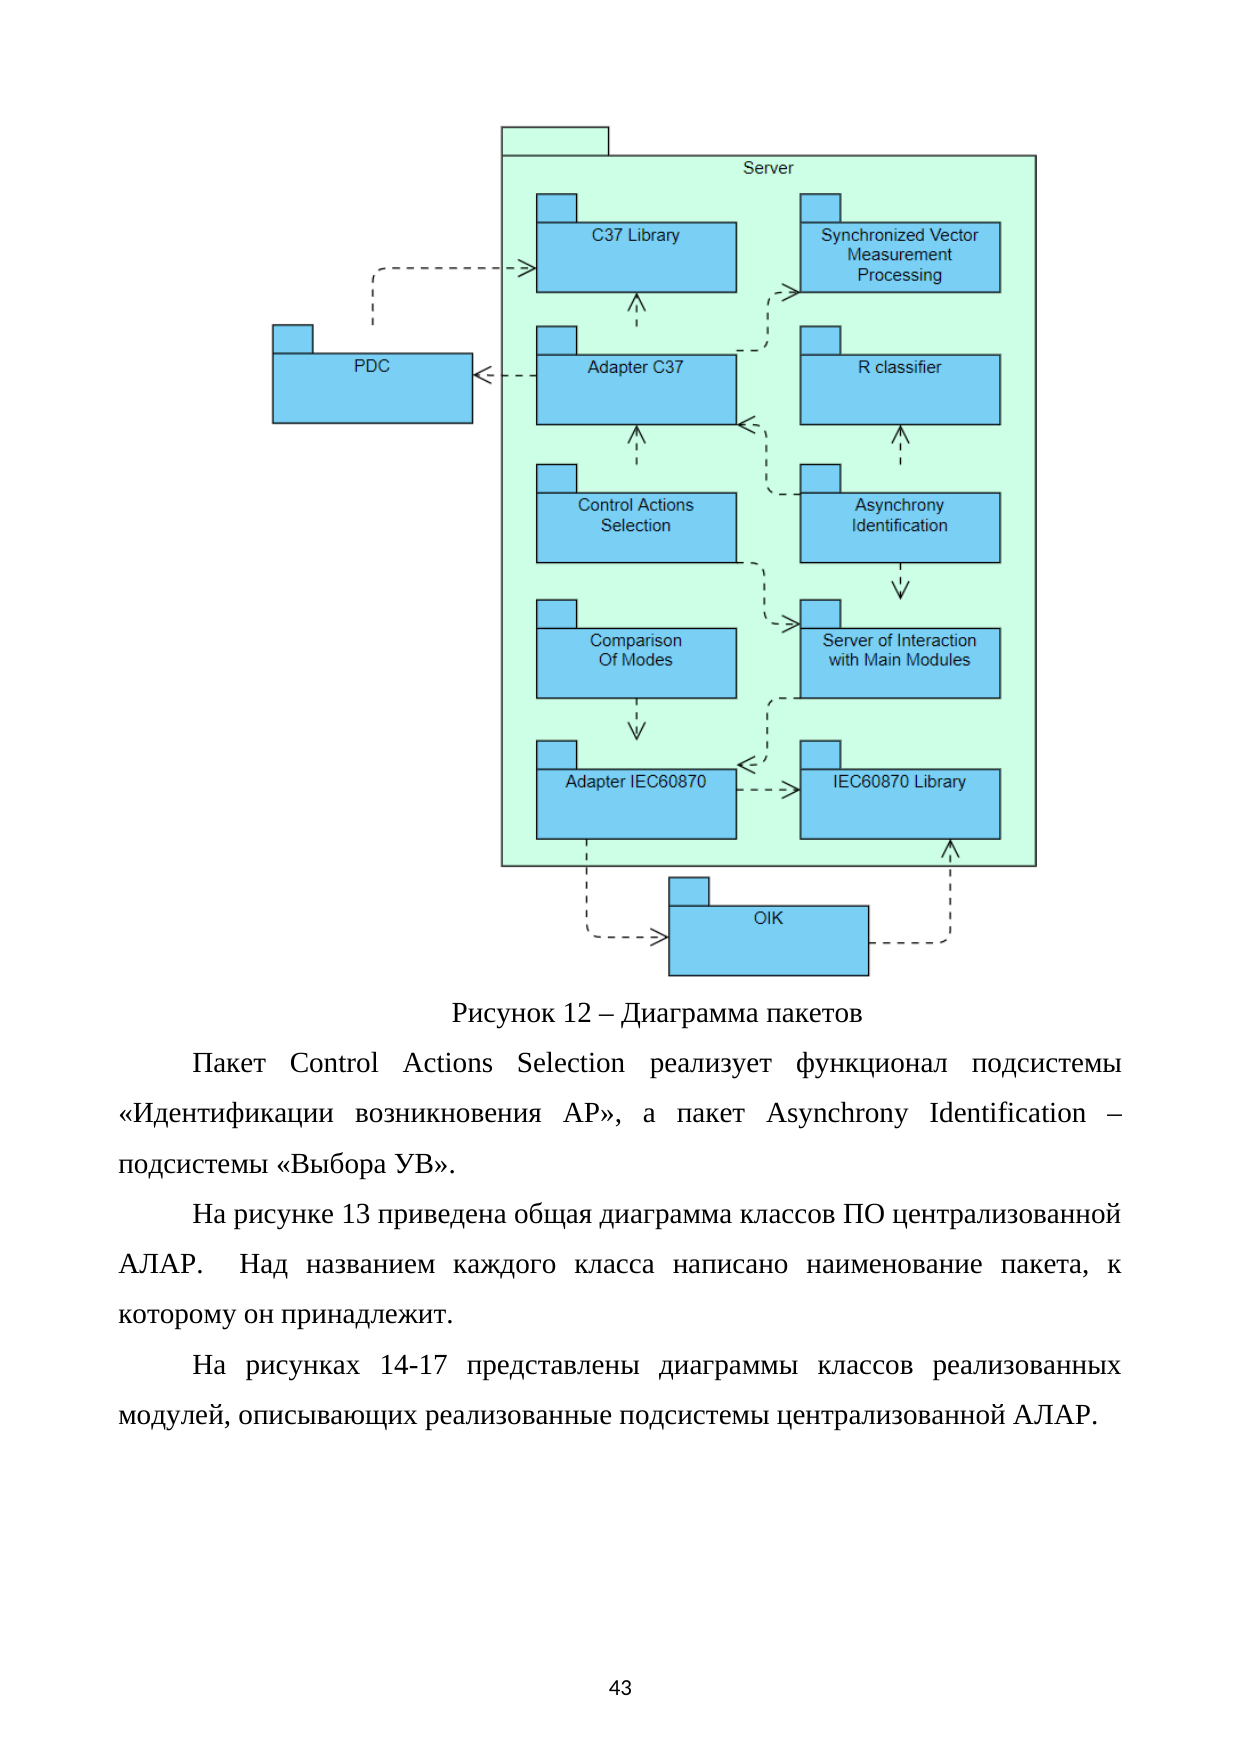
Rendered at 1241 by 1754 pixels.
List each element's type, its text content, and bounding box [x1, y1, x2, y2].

text Пакет Control Actions Selection реализует функционал подсистемы «Идентификации возникновения АР», а пакет Asynchrony Identification – подсистемы «Выбора УВ». [118, 1045, 1122, 1179]
text На рисунках 14-17 представлены диаграммы классов реализованных модулей, описывающих реализованные подсистемы централизованной АЛАР. [118, 1347, 1122, 1431]
text На рисунке 13 приведена общая диаграмма классов ПО централизованной АЛАР. Над названием каждого класса написано наименование пакета, к которому он принадлежит. [118, 1196, 1122, 1330]
picture [268, 118, 1046, 981]
text Рисунок 12 – Диаграмма пакетов [118, 995, 1122, 1028]
